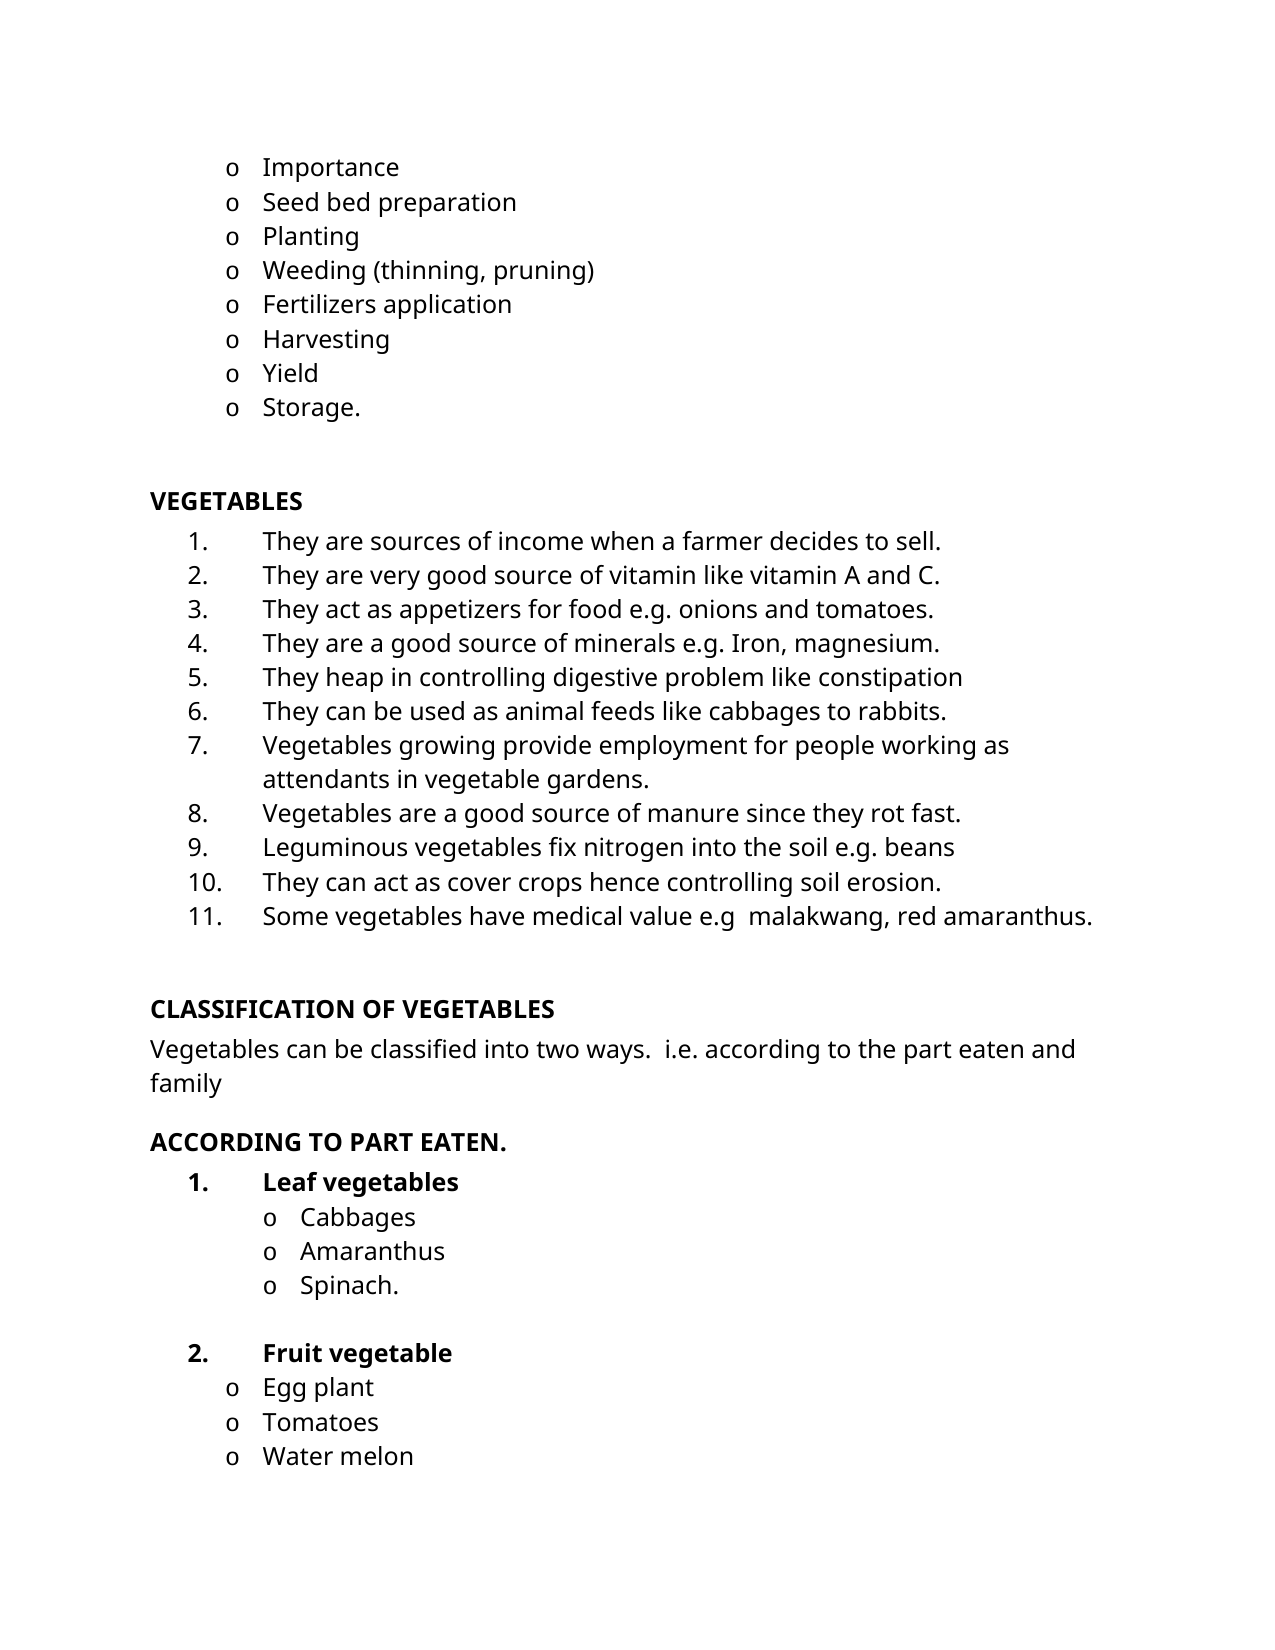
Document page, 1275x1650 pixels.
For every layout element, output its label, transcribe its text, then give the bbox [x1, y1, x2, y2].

list They are very good source of vitamin like vitamin A and C. [187, 558, 1125, 592]
list Weeding (thinning, pruning) [225, 253, 1125, 287]
text Vegetables can be classified into two ways. i.e. according to the part eaten and family [150, 1032, 1125, 1100]
list Fertilizers application [225, 287, 1125, 321]
list Harvesting [225, 321, 1125, 356]
list Some vegetables have medical value e.g malakwang, red amaranthus. [187, 898, 1125, 932]
list Vegetables are a good source of manure since they rot fast. [187, 796, 1125, 830]
list They can be used as animal feeds like cabbages to rabbits. [187, 694, 1125, 728]
subtitle VEGETABLES [150, 483, 1125, 517]
list Yield [225, 356, 1125, 390]
list Vegetables growing provide employment for people working as attendants in vegetable gardens. [187, 728, 1125, 796]
list Spinach. [262, 1268, 1125, 1302]
subtitle CLASSIFICATION OF VEGETABLES [150, 991, 1125, 1025]
list Tomatoes [225, 1404, 1125, 1439]
list Amaranthus [262, 1233, 1125, 1268]
list Egg plant [225, 1370, 1125, 1404]
list Importance [225, 150, 1125, 184]
list Water melon [225, 1439, 1125, 1473]
list They can act as cover crops hence controlling soil erosion. [187, 864, 1125, 898]
list Seed bed preparation [225, 184, 1125, 218]
list They act as appetizers for food e.g. onions and tomatoes. [187, 592, 1125, 626]
list Cabbages [262, 1199, 1125, 1233]
list They heap in controlling digestive problem like constipation [187, 660, 1125, 694]
list They are sources of income when a farmer decides to sell. [187, 523, 1125, 558]
list They are a good source of minerals e.g. Iron, magnesium. [187, 626, 1125, 660]
list Leguminous vegetables fix nitrogen into the soil e.g. beans [187, 830, 1125, 864]
list Planting [225, 218, 1125, 253]
list Fruit vegetable [187, 1336, 1125, 1370]
subtitle ACCORDING TO PART EATEN. [150, 1125, 1125, 1159]
list Storage. [225, 390, 1125, 424]
list Leaf vegetables [187, 1165, 1125, 1199]
